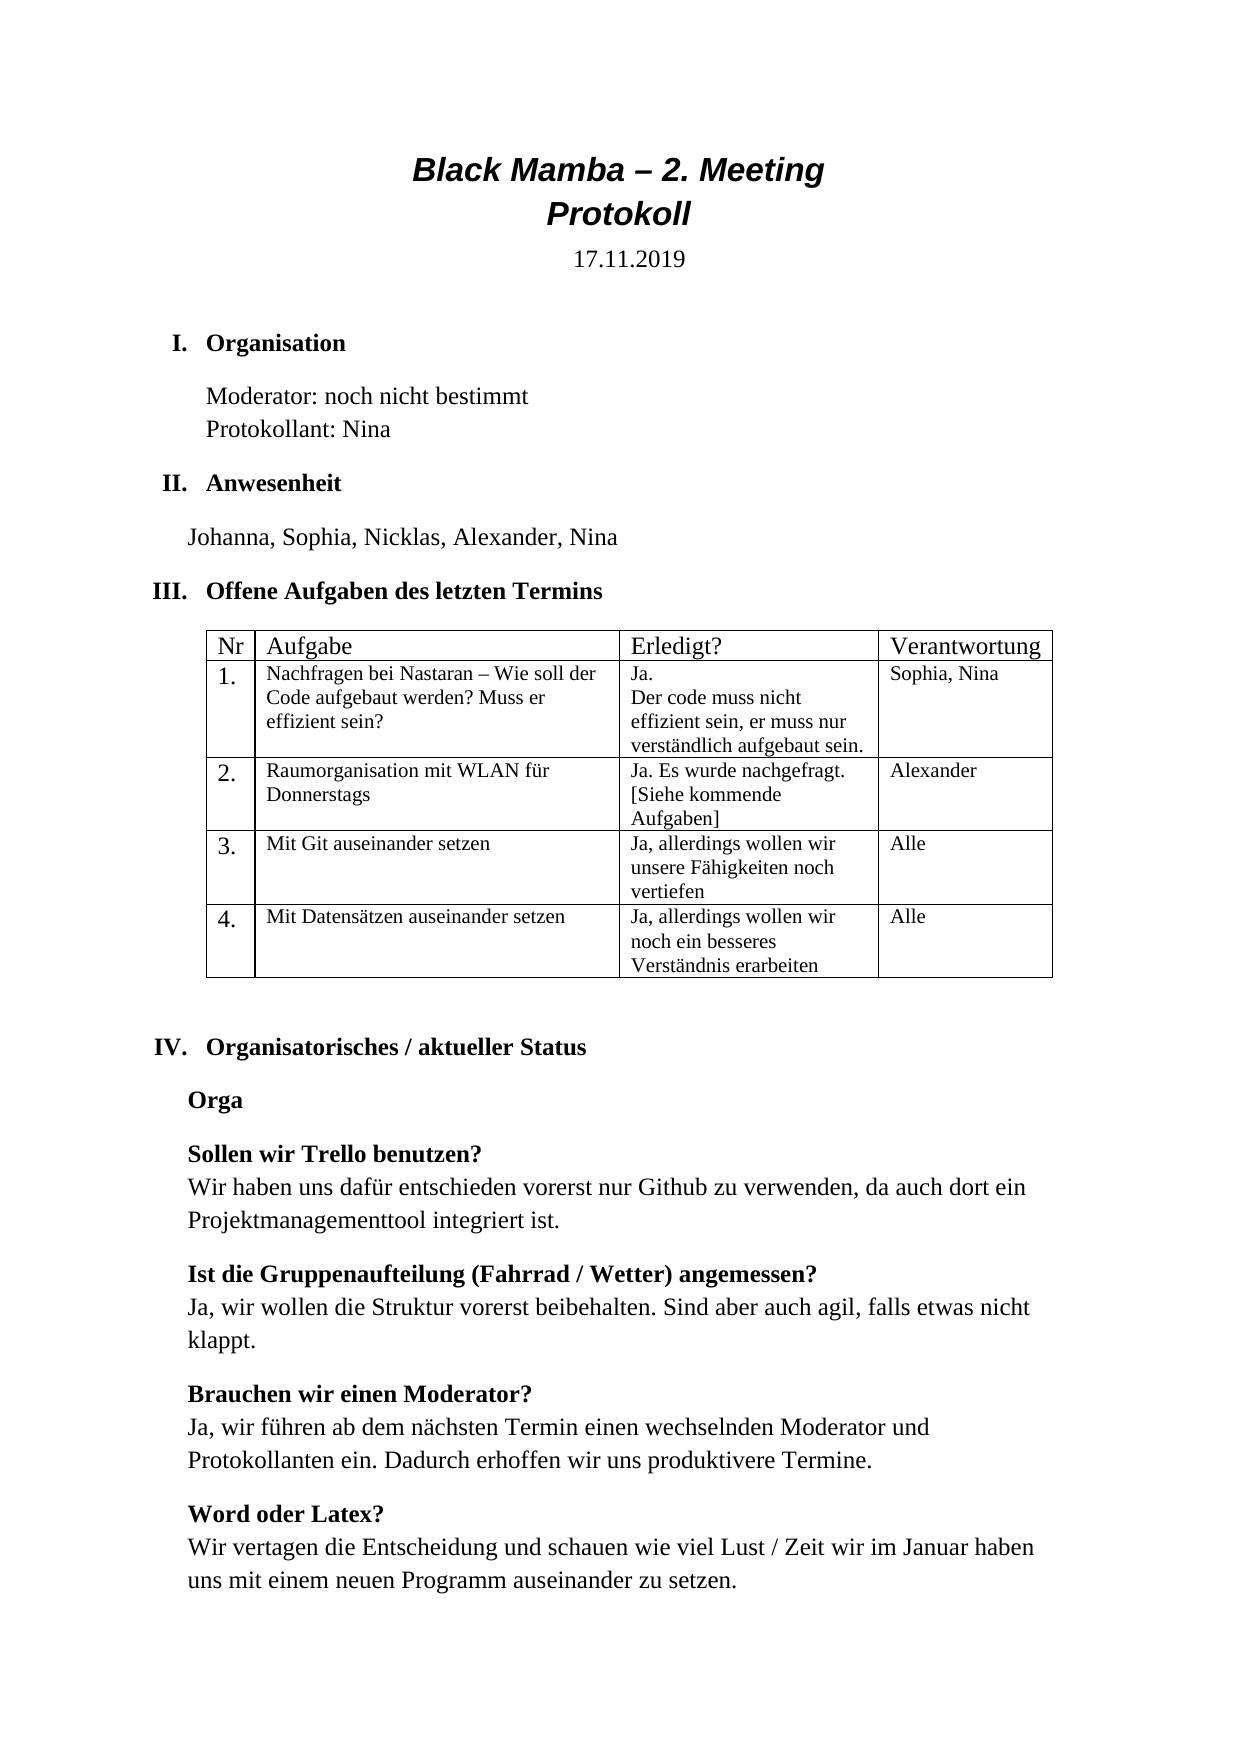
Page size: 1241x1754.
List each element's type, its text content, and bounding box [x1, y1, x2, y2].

table_cell Mit Git auseinander setzen [256, 831, 619, 903]
table_cell Mit Datensätzen auseinander setzen [256, 905, 619, 977]
table_header Aufgabe [256, 631, 619, 660]
list Organisatorisches / aktueller Status [187, 1032, 1053, 1060]
table_header Verantwortung [879, 631, 1052, 660]
table_cell Alle [879, 831, 1052, 903]
table_cell Raumorganisation mit WLAN für Donnerstags [256, 758, 619, 830]
list Offene Aufgaben des letzten Termins [187, 576, 1053, 605]
table_cell Sophia, Nina [879, 661, 1052, 757]
table_cell 2. [207, 758, 254, 830]
text Protokollant: Nina [206, 381, 1053, 443]
list Word oder Latex? Wir vertagen die Entscheidung und schauen wie viel Lust / Zeit wir im Januar haben uns mit einem neuen Programm auseinander zu setzen. [187, 1499, 1053, 1594]
text 17.11.2019 [206, 244, 1053, 273]
list Brauchen wir einen Moderator? Ja, wir führen ab dem nächsten Termin einen wechselnden Moderator und Protokollanten ein. Dadurch erhoffen wir uns produktivere Termine. [187, 1379, 1053, 1474]
table_cell 4. [207, 905, 254, 977]
table_cell Ja, allerdings wollen wir unsere Fähigkeiten noch vertiefen [620, 831, 878, 903]
table_cell Alle [879, 905, 1052, 977]
text Johanna, Sophia, Nicklas, Alexander, Nina [187, 522, 1053, 551]
subtitle Protokoll [187, 194, 1053, 233]
list Anwesenheit [187, 468, 1053, 497]
table_header Nr [207, 631, 254, 660]
table_cell Ja. Der code muss nicht effizient sein, er muss nur verständlich aufgebaut sein. [620, 661, 878, 757]
table_cell 3. [207, 831, 254, 903]
table_header Erledigt? [620, 631, 878, 660]
list Sollen wir Trello benutzen? Wir haben uns dafür entschieden vorerst nur Github zu verwenden, da auch dort ein Projektmanagementtool integriert ist. [187, 1139, 1053, 1234]
table_cell Nachfragen bei Nastaran – Wie soll der Code aufgebaut werden? Muss er effizient sein? [256, 661, 619, 757]
table_cell Ja, allerdings wollen wir noch ein besseres Verständnis erarbeiten [620, 905, 878, 977]
table_cell Ja. Es wurde nachgefragt. [Siehe kommende Aufgaben] [620, 758, 878, 830]
list Orga [187, 1085, 1053, 1114]
table_cell 1. [207, 661, 254, 757]
list Organisation [187, 328, 1053, 356]
list Ist die Gruppenaufteilung (Fahrrad / Wetter) angemessen? Ja, wir wollen die Struktur vorerst beibehalten. Sind aber auch agil, falls etwas nicht klappt. [187, 1259, 1053, 1354]
table_cell Alexander [879, 758, 1052, 830]
subtitle Black Mamba – 2. Meeting [187, 150, 1053, 188]
